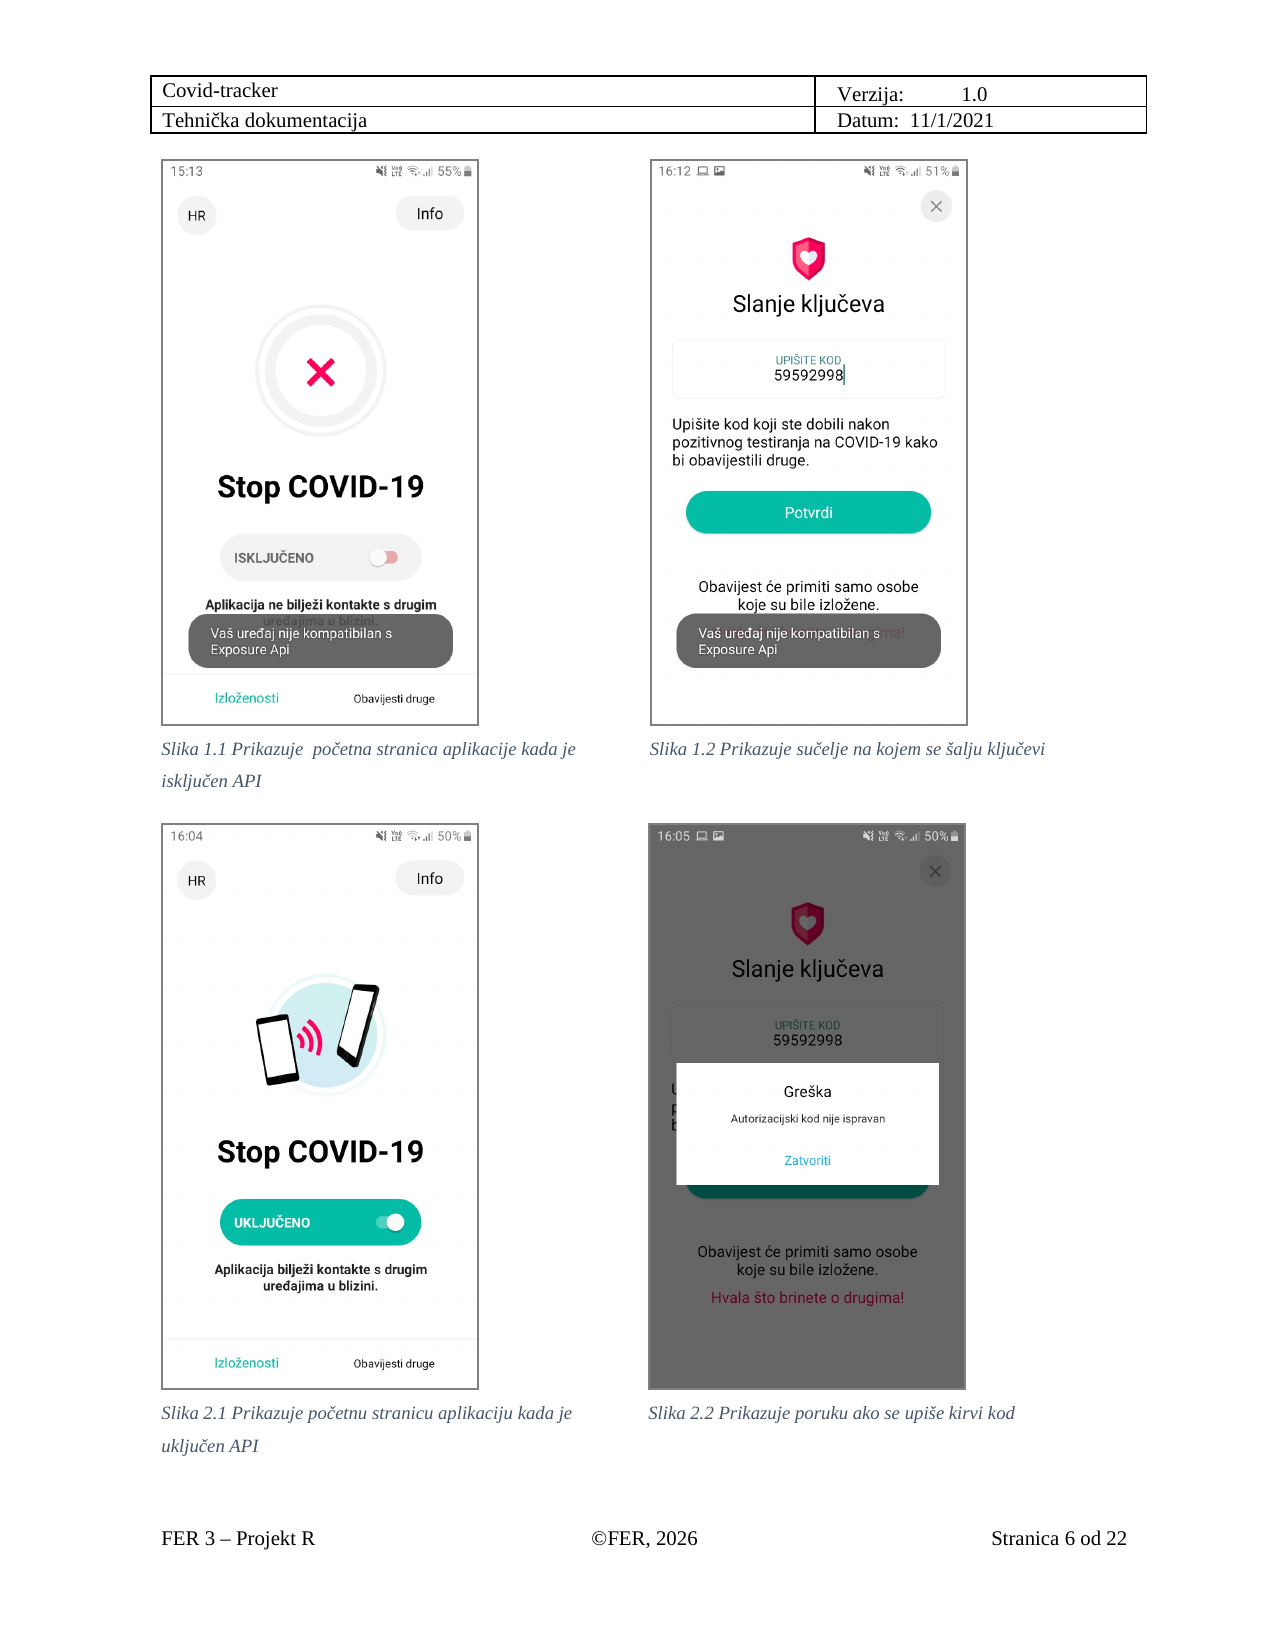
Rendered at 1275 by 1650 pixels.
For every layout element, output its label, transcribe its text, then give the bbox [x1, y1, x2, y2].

table_cell Slika 2.2 Prikazuje poruku ako se upiše kirvi kod [637, 823, 1124, 1488]
picture [650, 825, 964, 1388]
table_header Slika 1.2 Prikazuje sučelje na kojem se šalju ključevi [638, 159, 1126, 823]
picture [163, 825, 477, 1388]
picture [163, 161, 477, 724]
picture [652, 161, 966, 724]
table_cell Slika 2.1 Prikazuje početnu stranicu aplikaciju kada je uključen API [150, 823, 637, 1488]
table_header Slika 1.1 Prikazuje početna stranica aplikacije kada je isključen API [150, 159, 638, 823]
